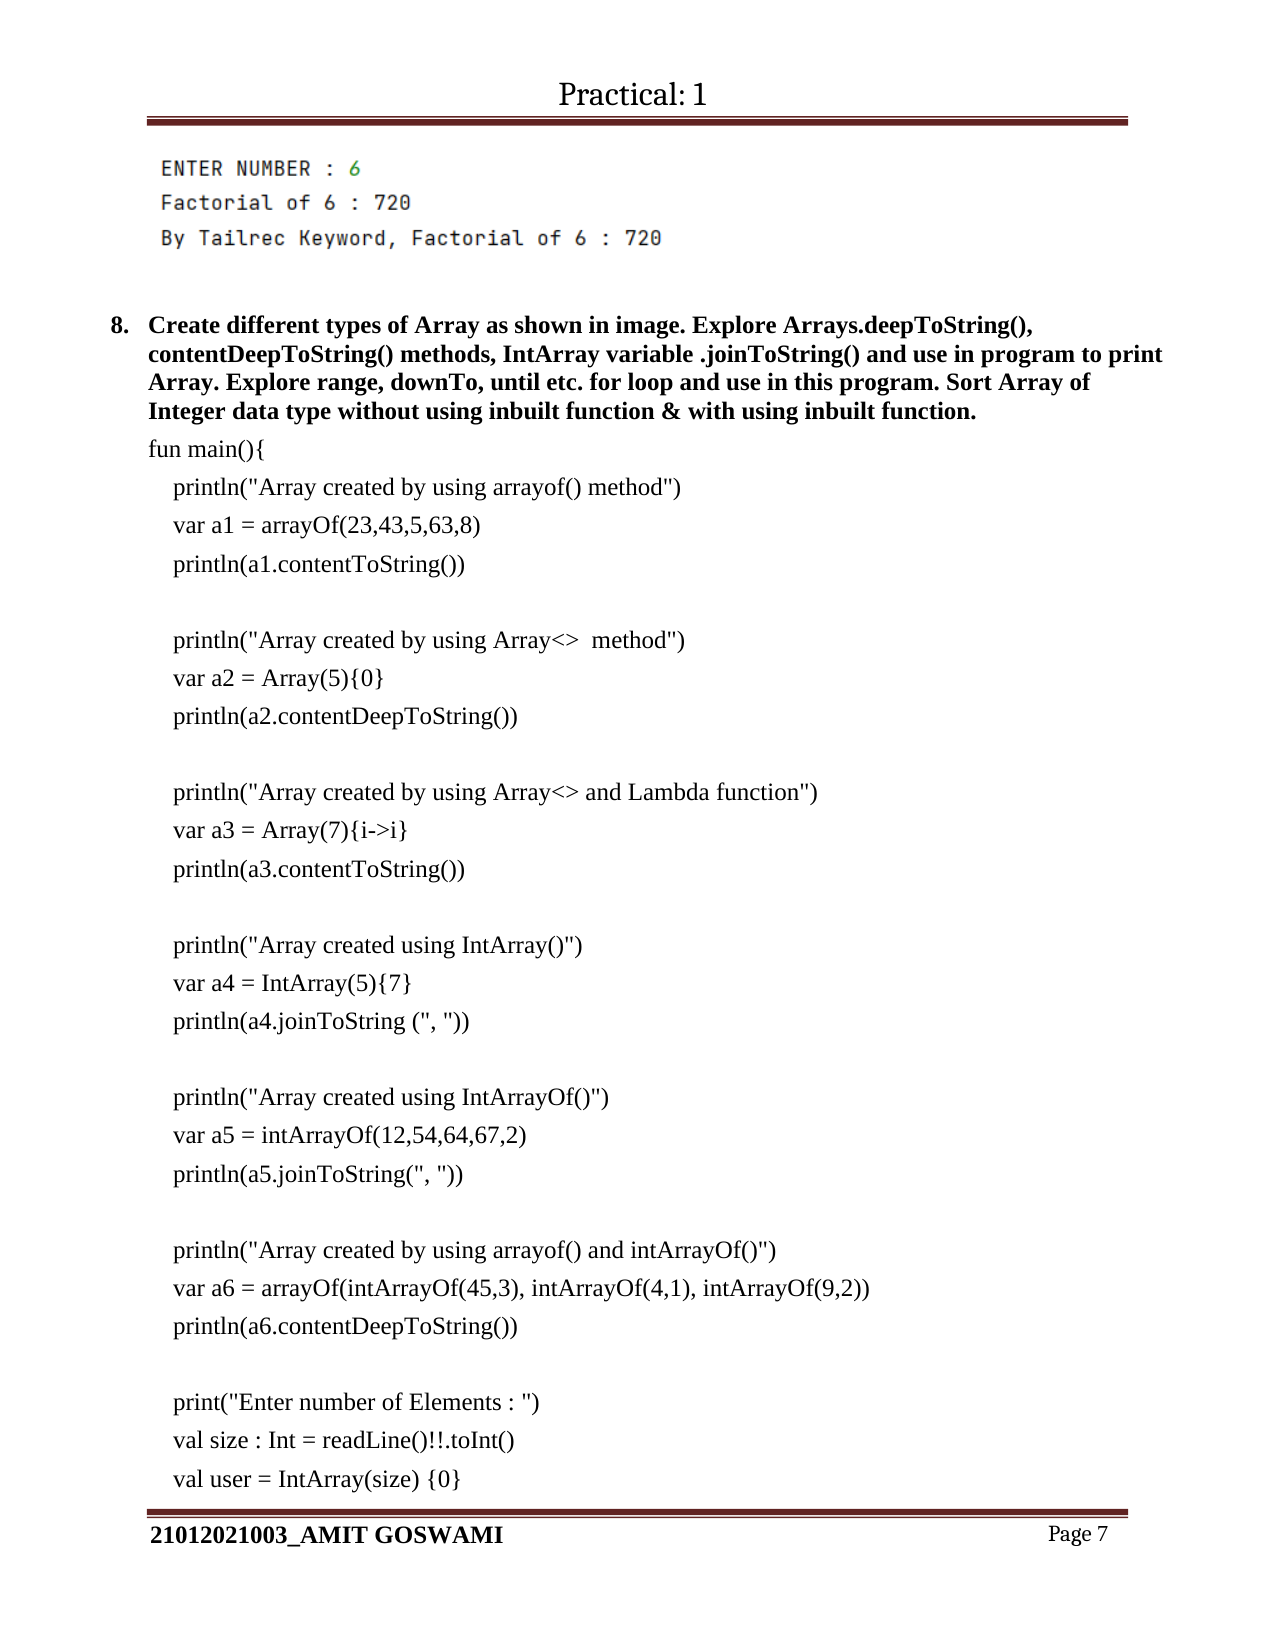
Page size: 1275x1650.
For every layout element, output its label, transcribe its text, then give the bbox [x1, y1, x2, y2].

text println("Array created using IntArrayOf()") [148, 1082, 1173, 1111]
text var a3 = Array(7){i->i} [148, 816, 1173, 844]
text println(a4.joinToString (", ")) [148, 1006, 1173, 1035]
text var a4 = IntArray(5){7} [148, 968, 1173, 997]
text println(a5.joinToString(", ")) [148, 1159, 1173, 1187]
text println(a2.contentDeepToString()) [148, 701, 1173, 730]
text val user = IntArray(size) {0} [148, 1464, 1173, 1492]
text val size : Int = readLine()!!.toInt() [148, 1426, 1173, 1454]
text var a1 = arrayOf(23,43,5,63,8) [148, 511, 1173, 539]
text fun main(){ [148, 434, 1173, 463]
text println(a3.contentToString()) [148, 854, 1173, 882]
text var a2 = Array(5){0} [148, 663, 1173, 692]
text println(a1.contentToString()) [148, 549, 1173, 577]
text println("Array created by using Array<> and Lambda function") [148, 777, 1173, 806]
text println("Array created using IntArray()") [148, 930, 1173, 959]
text println("Array created by using arrayof() and intArrayOf()") [148, 1235, 1173, 1264]
picture [147, 143, 675, 263]
text println(a6.contentDeepToString()) [148, 1311, 1173, 1340]
list Create different types of Array as shown in image. Explore Arrays.deepToString(), contentDeepToString() methods, IntArray variable .joinToString() and use in program to print Array. Explore range, downTo, until etc. for loop and use in this program. Sort Array of Integer data type without using inbuilt function & with using inbuilt function. [110, 310, 1173, 425]
text print("Enter number of Elements : ") [148, 1387, 1173, 1416]
text println("Array created by using Array<> method") [148, 625, 1173, 654]
text var a5 = intArrayOf(12,54,64,67,2) [148, 1121, 1173, 1149]
text println("Array created by using arrayof() method") [148, 472, 1173, 501]
text var a6 = arrayOf(intArrayOf(45,3), intArrayOf(4,1), intArrayOf(9,2)) [148, 1273, 1173, 1302]
